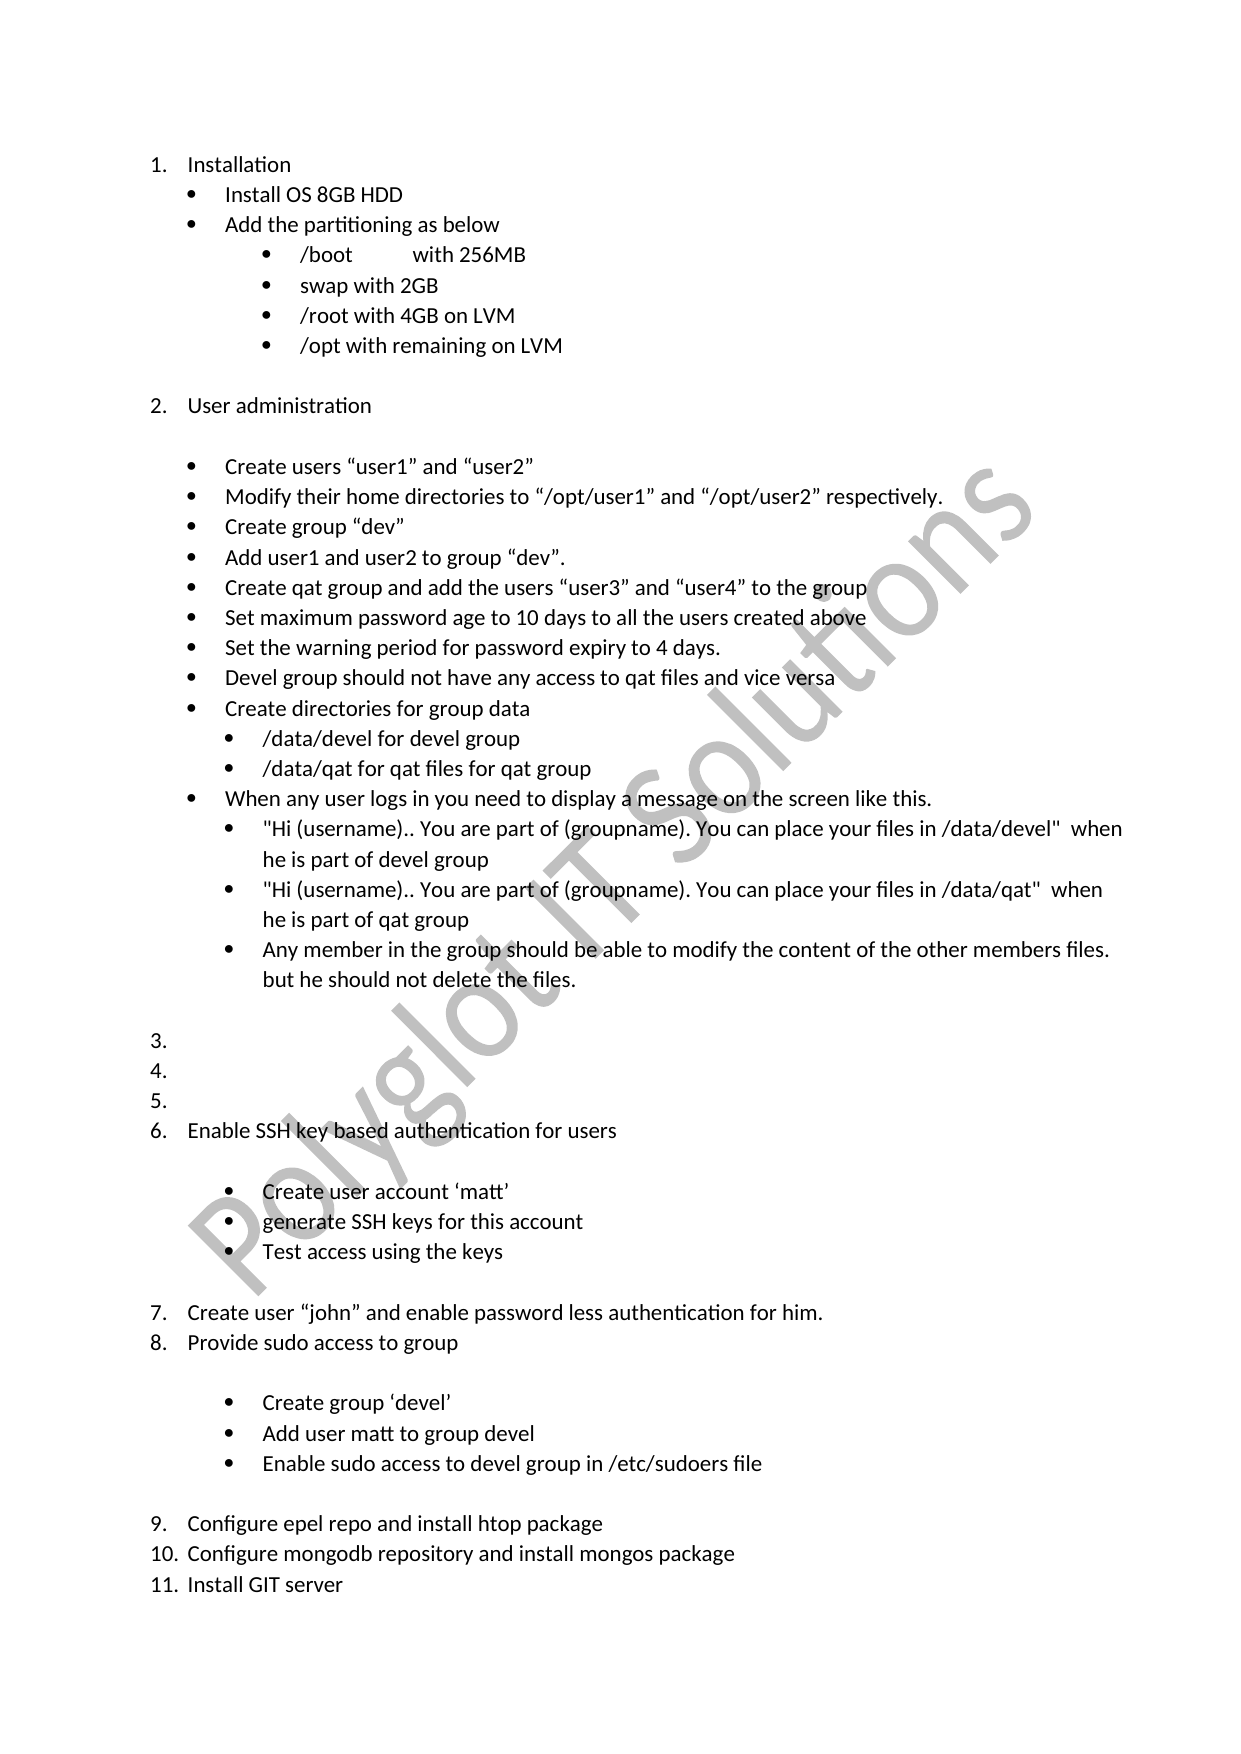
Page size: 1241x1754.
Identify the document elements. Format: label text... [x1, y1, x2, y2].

list Enable sudo access to devel group in /etc/sudoers file [225, 1449, 1128, 1477]
list Create group ‘devel’ [225, 1388, 1128, 1417]
list Test access using the keys [225, 1237, 1128, 1266]
list swap with 2GB [262, 271, 1128, 299]
list Configure mongodb repository and install mongos package [150, 1539, 1128, 1568]
list /data/qat for qat files for qat group [225, 754, 1128, 782]
list Configure epel repo and install htop package [150, 1509, 1128, 1537]
list Create qat group and add the users “user3” and “user4” to the group [187, 573, 1128, 601]
list Enable SSH key based authentication for users [150, 1117, 1128, 1145]
list Create directories for group data [187, 694, 1128, 722]
list Any member in the group should be able to modify the content of the other members files. but he should not delete the files. [225, 935, 1128, 994]
list Create user “john” and enable password less authentication for him. [150, 1298, 1128, 1326]
list "Hi (username).. You are part of (groupname). You can place your files in /data/devel" when he is part of devel group [225, 814, 1128, 873]
list Set maximum password age to 10 days to all the users created above [187, 603, 1128, 631]
list Modify their home directories to “/opt/user1” and “/opt/user2” respectively. [187, 482, 1128, 510]
list Devel group should not have any access to qat files and vice versa [187, 663, 1128, 692]
list Install GIT server [150, 1570, 1128, 1598]
list "Hi (username).. You are part of (groupname). You can place your files in /data/qat" when he is part of qat group [225, 875, 1128, 933]
list Add user1 and user2 to group “dev”. [187, 543, 1128, 571]
list Add user matt to group devel [225, 1419, 1128, 1447]
list Create group “dev” [187, 512, 1128, 541]
list Set the warning period for password expiry to 4 days. [187, 633, 1128, 661]
list generate SSH keys for this account [225, 1207, 1128, 1235]
list /data/devel for devel group [225, 724, 1128, 752]
list Installation [150, 150, 1128, 178]
list Provide sudo access to group [150, 1328, 1128, 1356]
list /boot with 256MB [262, 241, 1128, 269]
list Add the partitioning as below [187, 210, 1128, 238]
list Install OS 8GB HDD [187, 180, 1128, 208]
list /opt with remaining on LVM [262, 331, 1128, 359]
list /root with 4GB on LVM [262, 301, 1128, 329]
list Create user account ‘matt’ [225, 1177, 1128, 1205]
list User administration [150, 392, 1128, 420]
list When any user logs in you need to display a message on the screen like this. [187, 784, 1128, 812]
list Create users “user1” and “user2” [187, 452, 1128, 480]
